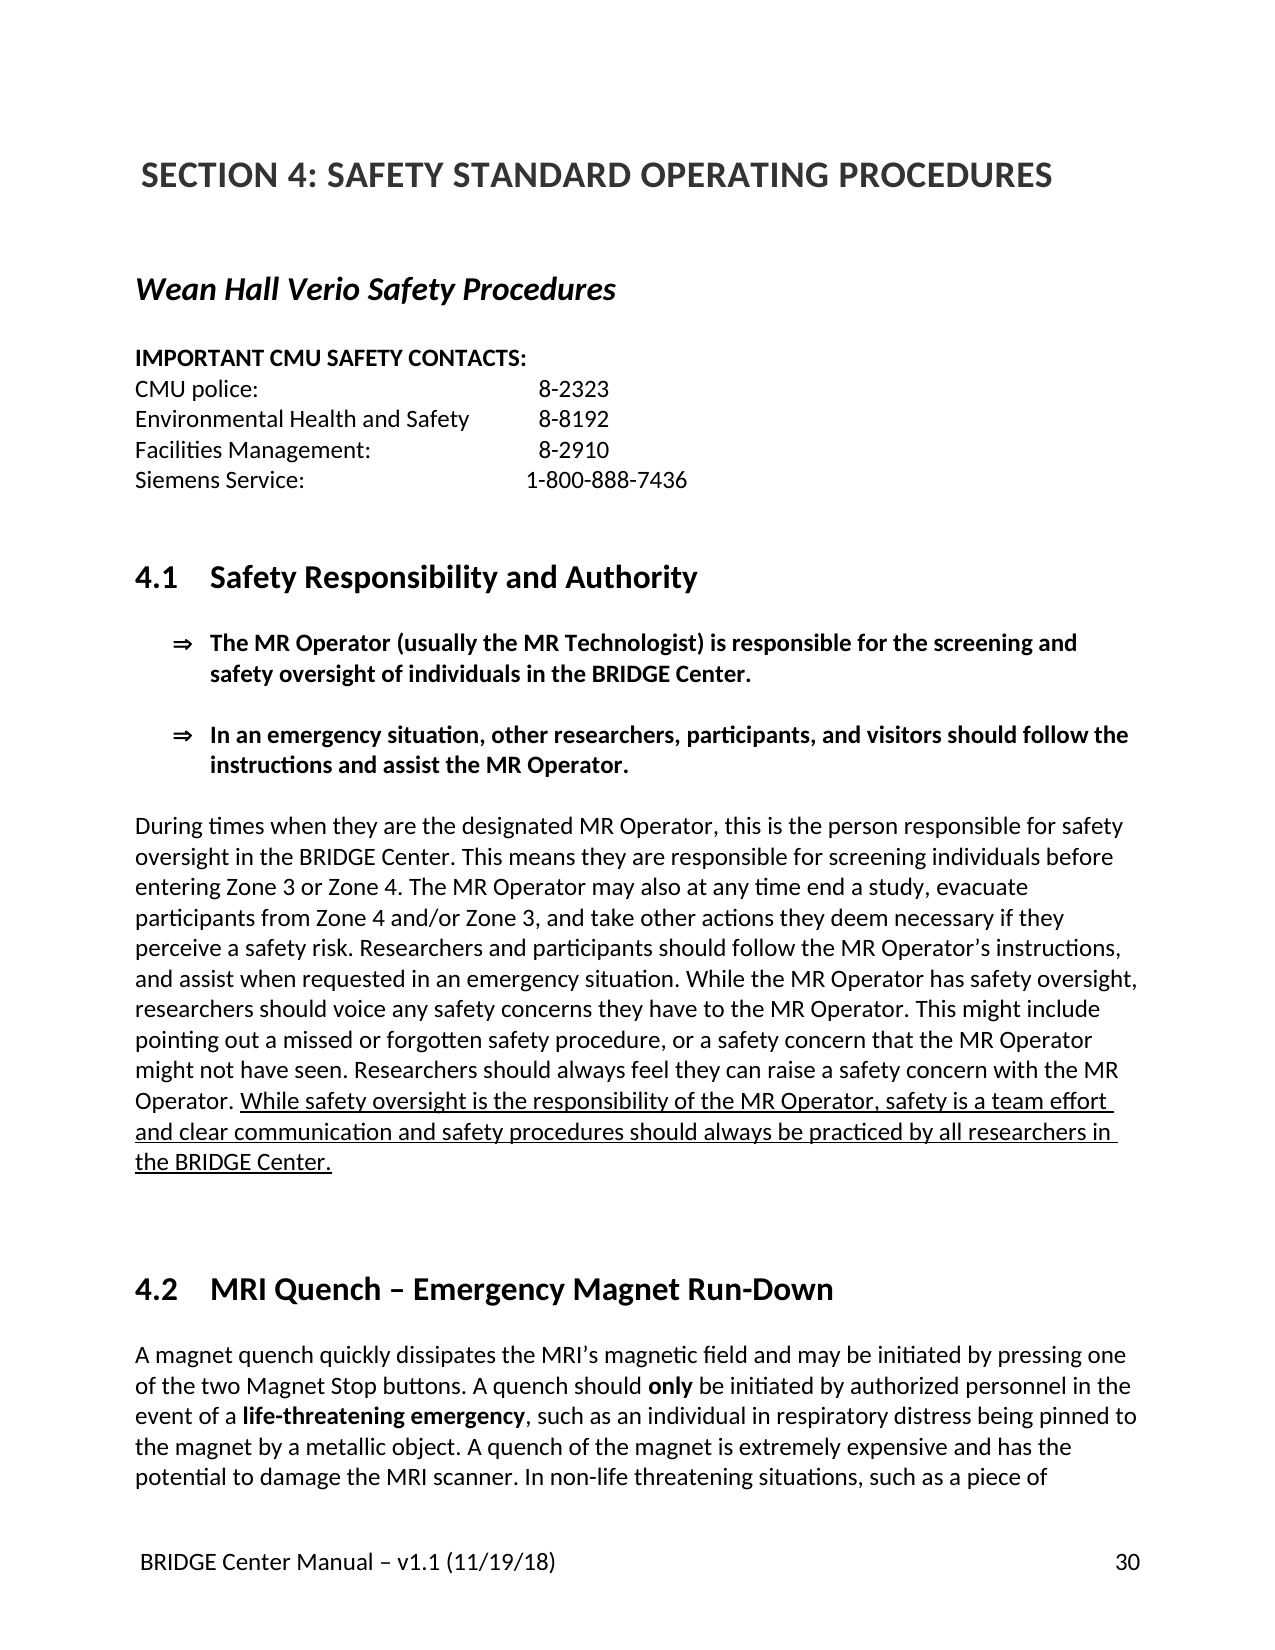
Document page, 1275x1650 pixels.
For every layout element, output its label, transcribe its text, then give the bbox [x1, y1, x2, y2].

text IMPORTANT CMU SAFETY CONTACTS: [135, 342, 1140, 373]
text During times when they are the designated MR Operator, this is the person responsible for safety oversight in the BRIDGE Center. This means they are responsible for screening individuals before entering Zone 3 or Zone 4. The MR Operator may also at any time end a study, evacuate participants from Zone 4 and/or Zone 3, and take other actions they deem necessary if they perceive a safety risk. Researchers and participants should follow the MR Operator’s instructions, and assist when requested in an emergency situation. While the MR Operator has safety oversight, researchers should voice any safety concerns they have to the MR Operator. This might include pointing out a missed or forgotten safety procedure, or a safety concern that the MR Operator might not have seen. Researchers should always feel they can raise a safety concern with the MR Operator. While safety oversight is the responsibility of the MR Operator, safety is a team effort and clear communication and safety procedures should always be practiced by all researchers in the BRIDGE Center. [135, 810, 1140, 1177]
list In an emergency situation, other researchers, participants, and visitors should follow the instructions and assist the MR Operator. [172, 719, 1140, 780]
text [135, 1339, 1140, 1492]
subtitle 4.1 Safety Responsibility and Authority [135, 556, 1140, 597]
text Siemens Service: 1-800-888-7436 [135, 464, 1140, 495]
subtitle SECTION 4: SAFETY STANDARD OPERATING PROCEDURES [135, 151, 1140, 196]
text Facilities Management: 8-2910 [135, 434, 1140, 464]
subtitle 4.2 MRI Quench – Emergency Magnet Run-Down [135, 1268, 1140, 1309]
text Environmental Health and Safety 8-8192 [135, 403, 1140, 434]
list The MR Operator (usually the MR Technologist) is responsible for the screening and safety oversight of individuals in the BRIDGE Center. [172, 627, 1140, 688]
text CMU police: 8-2323 [135, 373, 1140, 403]
text Wean Hall Verio Safety Procedures [135, 268, 1140, 309]
